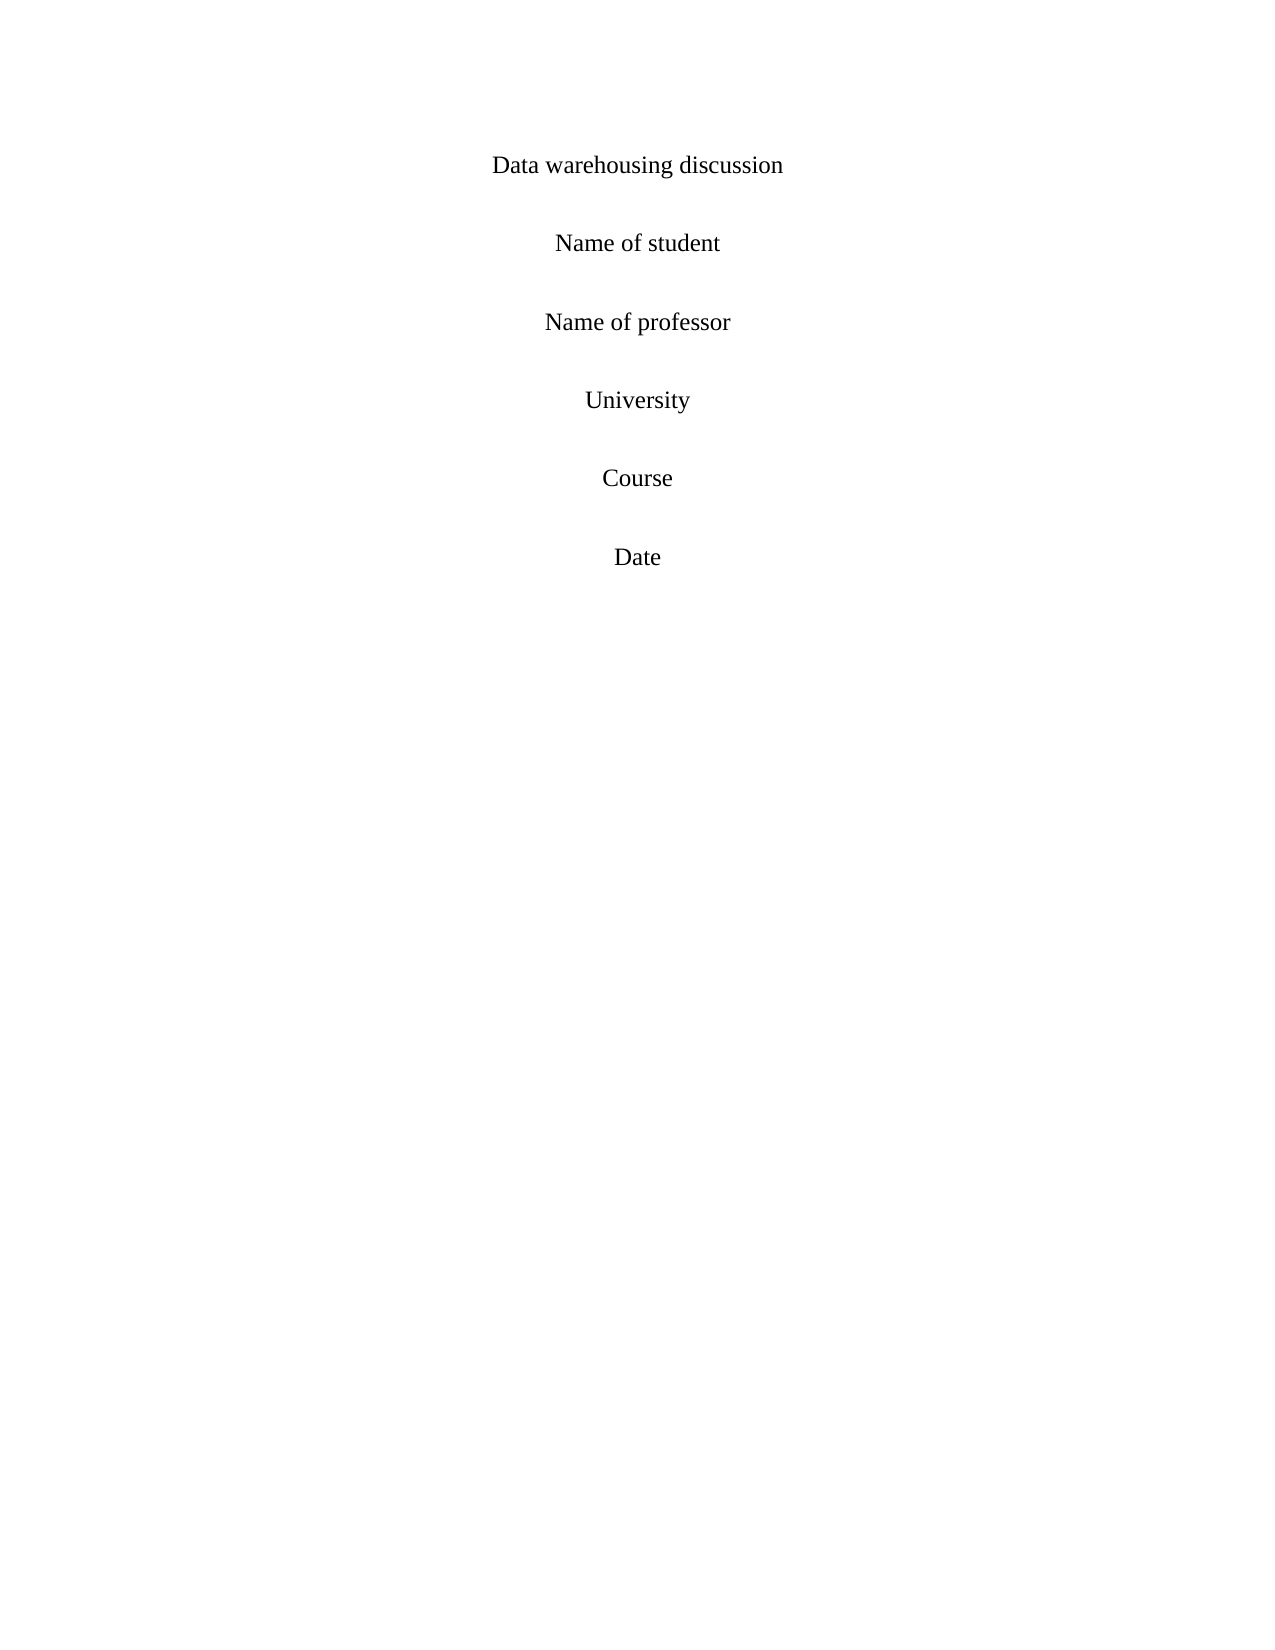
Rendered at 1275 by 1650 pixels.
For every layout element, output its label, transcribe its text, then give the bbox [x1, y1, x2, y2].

text University [150, 385, 1125, 414]
text Course [150, 463, 1125, 492]
text Date [150, 542, 1125, 570]
text Name of professor [150, 307, 1125, 335]
text Name of student [150, 228, 1125, 257]
text Data warehousing discussion [150, 150, 1125, 179]
